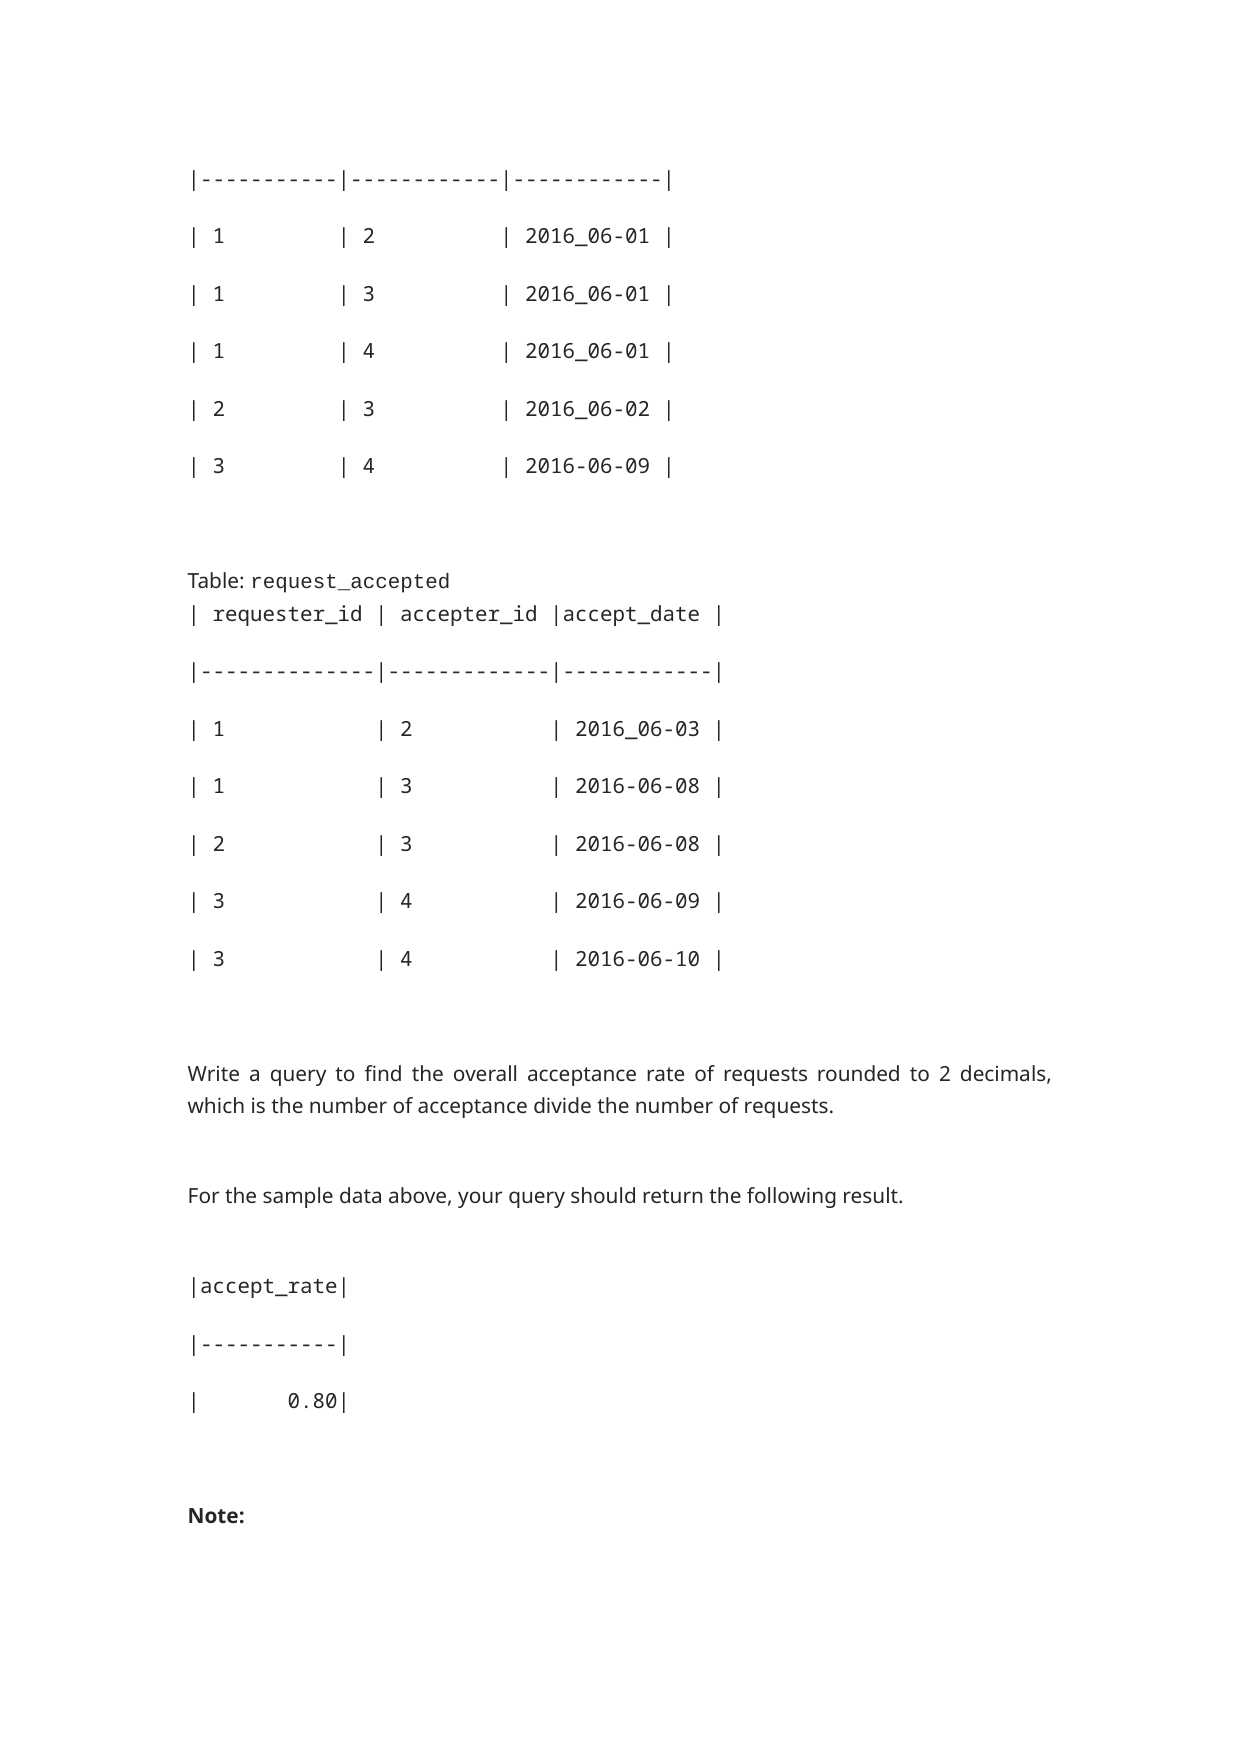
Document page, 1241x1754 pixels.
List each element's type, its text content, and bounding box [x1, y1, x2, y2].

text | 2 | 3 | 2016-06-08 | [187, 827, 1053, 859]
text |-----------|------------|------------| [187, 162, 1053, 194]
text | requester_id | accepter_id |accept_date | [187, 597, 1053, 629]
text | 1 | 2 | 2016_06-01 | [187, 219, 1053, 252]
text |--------------|-------------|------------| [187, 654, 1053, 687]
text Table: request_accepted [187, 564, 1053, 597]
text | 0.80| [187, 1384, 1053, 1417]
text | 1 | 3 | 2016_06-01 | [187, 277, 1053, 309]
text For the sample data above, your query should return the following result. [187, 1179, 1053, 1212]
text | 3 | 4 | 2016-06-10 | [187, 942, 1053, 974]
text |-----------| [187, 1327, 1053, 1359]
text | 1 | 4 | 2016_06-01 | [187, 334, 1053, 367]
text Note: [187, 1499, 1053, 1532]
text | 3 | 4 | 2016-06-09 | [187, 449, 1053, 482]
text | 1 | 3 | 2016-06-08 | [187, 769, 1053, 802]
text Write a query to find the overall acceptance rate of requests rounded to 2 decimals, which is the number of acceptance divide the number of requests. [187, 1057, 1053, 1122]
text |accept_rate| [187, 1269, 1053, 1302]
text | 3 | 4 | 2016-06-09 | [187, 884, 1053, 917]
text | 2 | 3 | 2016_06-02 | [187, 392, 1053, 424]
text | 1 | 2 | 2016_06-03 | [187, 712, 1053, 744]
